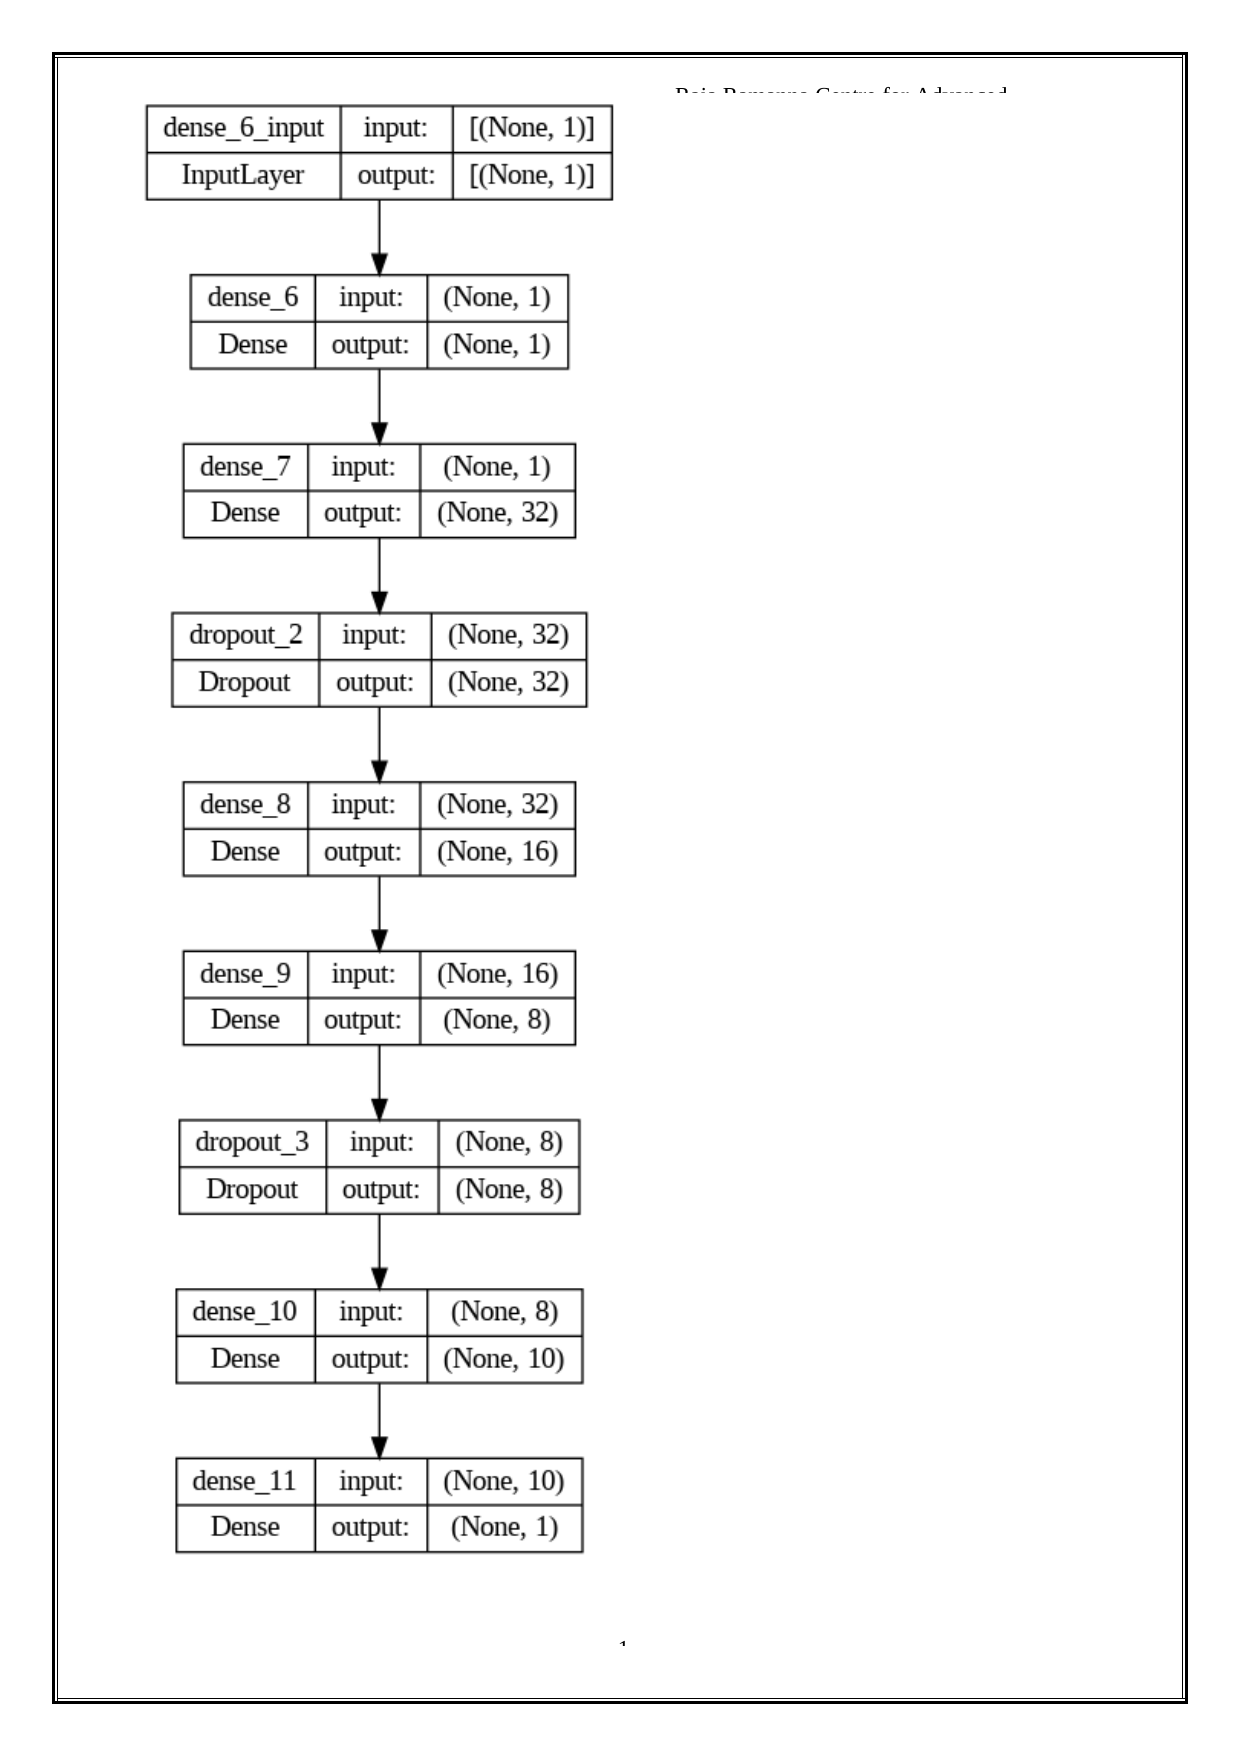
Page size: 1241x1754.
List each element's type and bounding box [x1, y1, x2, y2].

picture [139, 97, 621, 1562]
